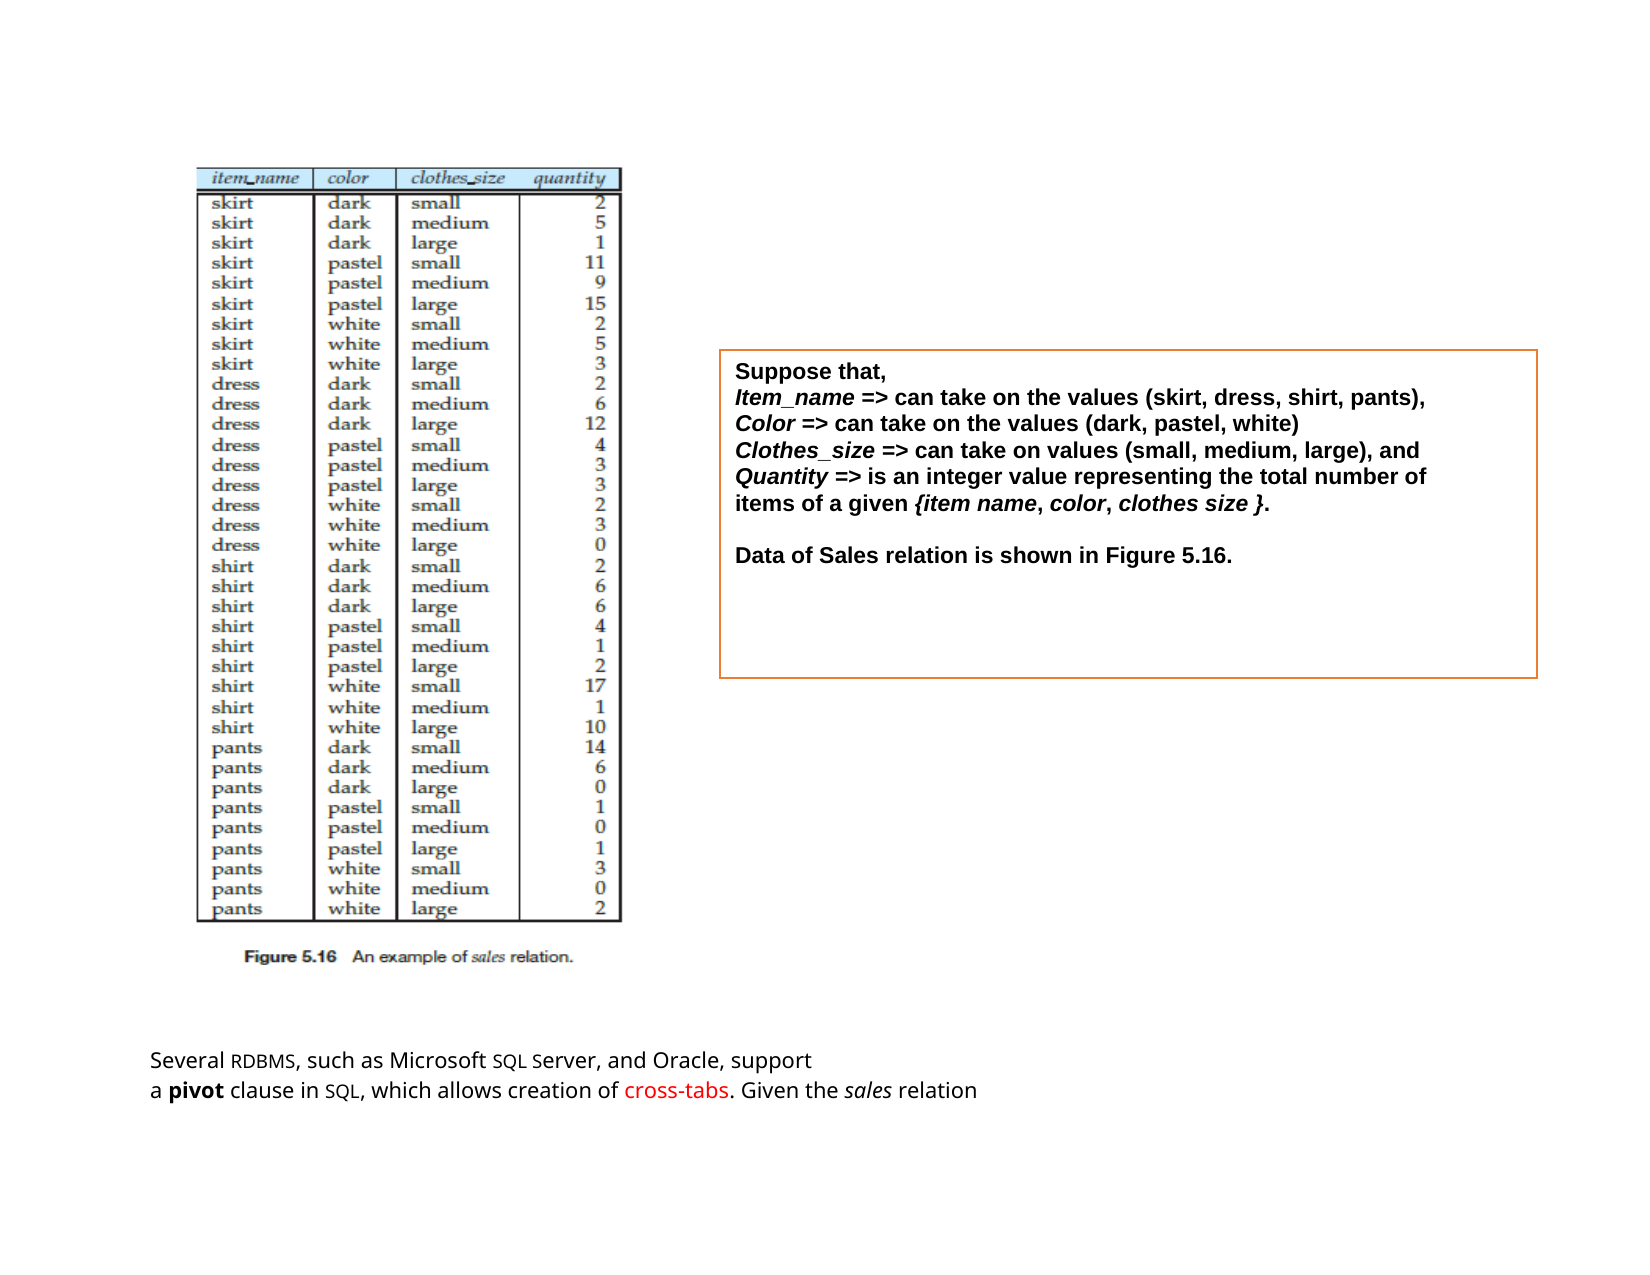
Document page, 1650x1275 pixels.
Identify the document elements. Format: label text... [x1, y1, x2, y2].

picture [150, 150, 702, 977]
text a pivot clause in SQL, which allows creation of cross-tabs. Given the sales relation [150, 1075, 1500, 1105]
text Several RDBMS, such as Microsoft SQL Server, and Oracle, support [150, 1045, 1500, 1075]
